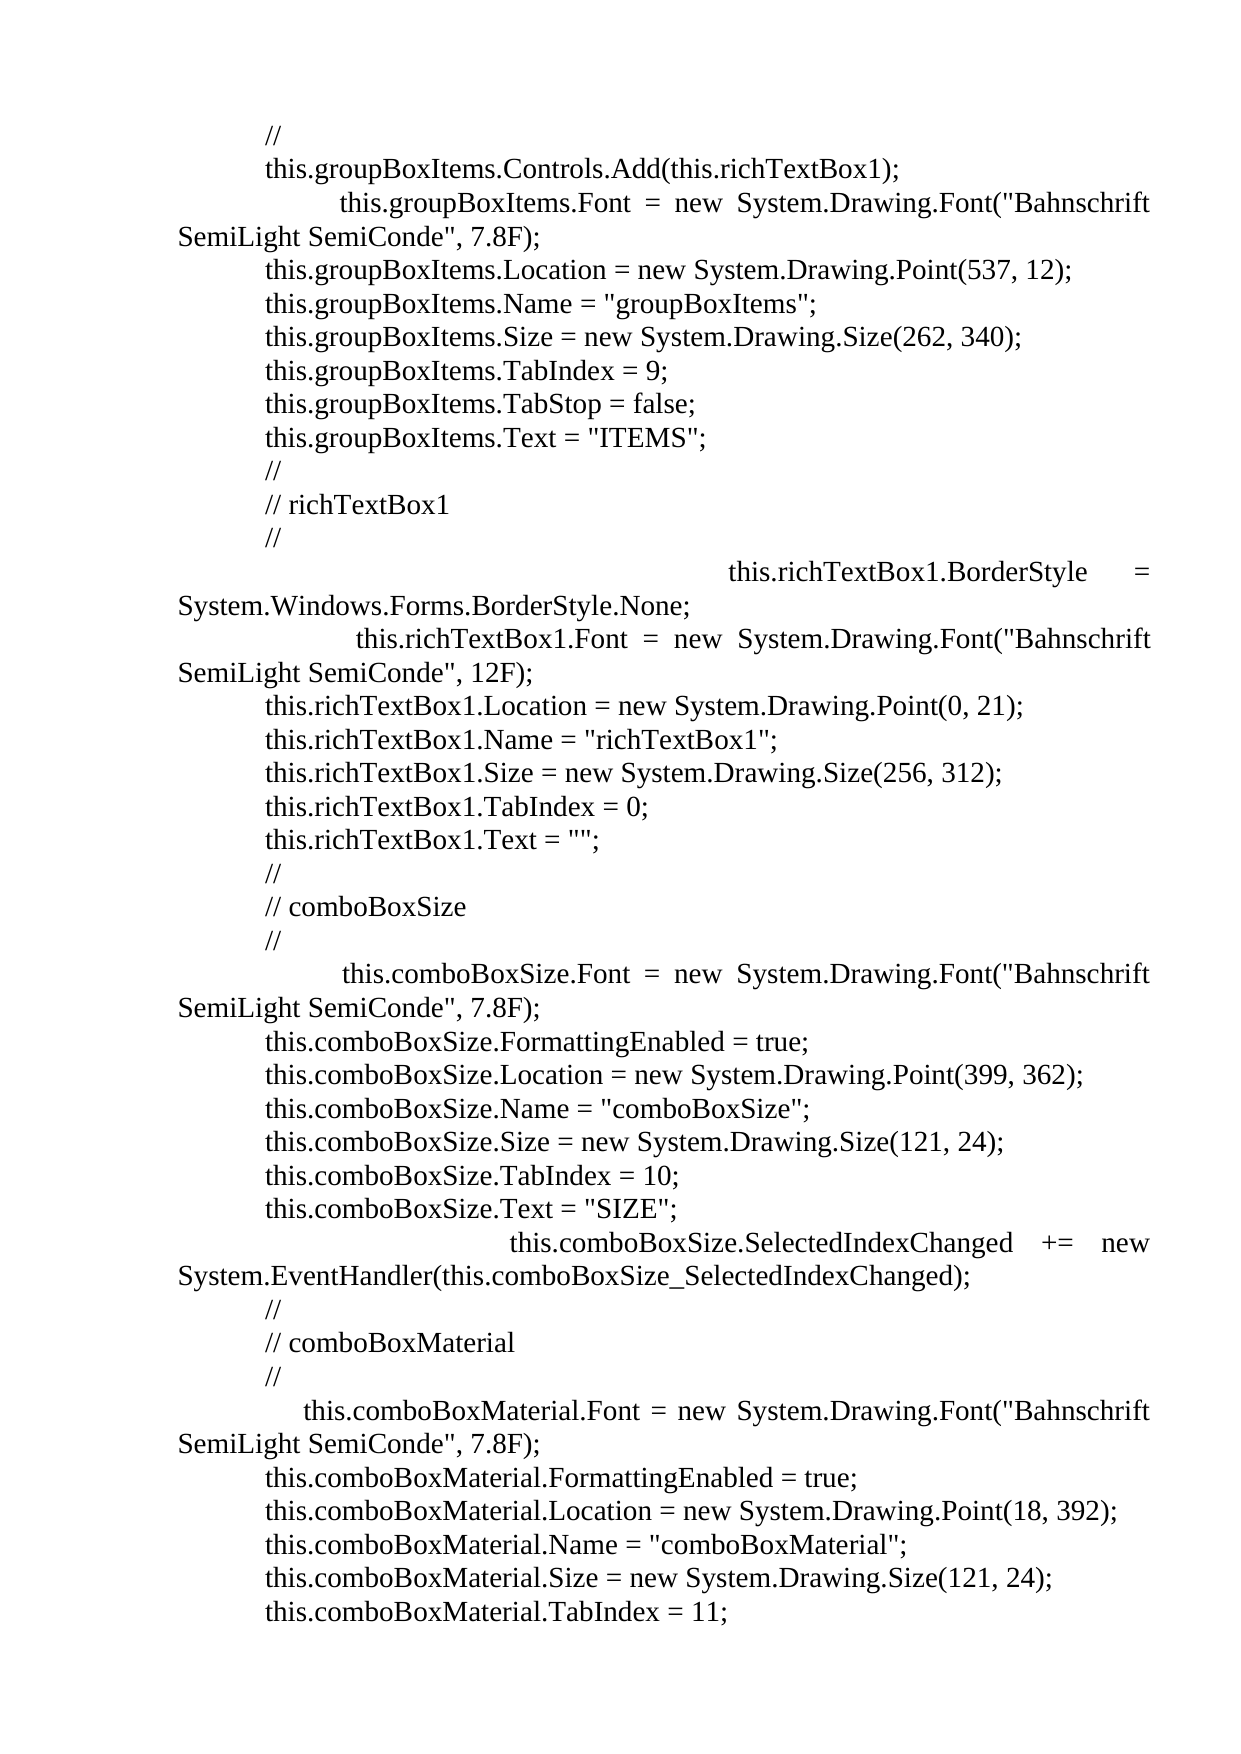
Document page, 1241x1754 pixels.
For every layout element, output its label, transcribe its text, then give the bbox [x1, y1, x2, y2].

text this.comboBoxSize.FormattingEnabled = true; [177, 1024, 1152, 1057]
text this.comboBoxMaterial.Font = new System.Drawing.Font("Bahnschrift SemiLight SemiConde", 7.8F); [177, 1393, 1152, 1460]
text this.groupBoxItems.Font = new System.Drawing.Font("Bahnschrift SemiLight SemiConde", 7.8F); [177, 185, 1152, 252]
text this.groupBoxItems.Size = new System.Drawing.Size(262, 340); [177, 319, 1152, 353]
text this.comboBoxMaterial.Name = "comboBoxMaterial"; [177, 1527, 1152, 1560]
text // richTextBox1 [177, 487, 1152, 521]
text this.richTextBox1.Location = new System.Drawing.Point(0, 21); [177, 688, 1152, 722]
text this.comboBoxSize.Font = new System.Drawing.Font("Bahnschrift SemiLight SemiConde", 7.8F); [177, 957, 1152, 1024]
text // [177, 118, 1152, 152]
text // [177, 453, 1152, 487]
text this.comboBoxSize.Name = "comboBoxSize"; [177, 1091, 1152, 1124]
text this.comboBoxSize.Location = new System.Drawing.Point(399, 362); [177, 1057, 1152, 1091]
text // [177, 1359, 1152, 1393]
text this.groupBoxItems.TabStop = false; [177, 386, 1152, 420]
text this.comboBoxMaterial.FormattingEnabled = true; [177, 1460, 1152, 1493]
text this.groupBoxItems.Location = new System.Drawing.Point(537, 12); [177, 252, 1152, 286]
text this.comboBoxSize.Text = "SIZE"; [177, 1191, 1152, 1225]
text this.richTextBox1.Size = new System.Drawing.Size(256, 312); [177, 755, 1152, 789]
text this.richTextBox1.Font = new System.Drawing.Font("Bahnschrift SemiLight SemiConde", 12F); [177, 621, 1152, 688]
text // [177, 923, 1152, 957]
text this.comboBoxMaterial.Size = new System.Drawing.Size(121, 24); [177, 1560, 1152, 1594]
text this.groupBoxItems.Controls.Add(this.richTextBox1); [177, 152, 1152, 185]
text this.comboBoxSize.Size = new System.Drawing.Size(121, 24); [177, 1124, 1152, 1158]
text // [177, 856, 1152, 889]
text this.comboBoxMaterial.Location = new System.Drawing.Point(18, 392); [177, 1493, 1152, 1527]
text this.richTextBox1.BorderStyle = System.Windows.Forms.BorderStyle.None; [177, 554, 1152, 621]
text this.richTextBox1.Text = ""; [177, 822, 1152, 856]
text // [177, 1292, 1152, 1326]
text // comboBoxMaterial [177, 1326, 1152, 1359]
text this.comboBoxSize.TabIndex = 10; [177, 1158, 1152, 1191]
text this.groupBoxItems.Name = "groupBoxItems"; [177, 286, 1152, 319]
text this.groupBoxItems.TabIndex = 9; [177, 353, 1152, 386]
text this.comboBoxSize.SelectedIndexChanged += new System.EventHandler(this.comboBoxSize_SelectedIndexChanged); [177, 1225, 1152, 1292]
text this.richTextBox1.Name = "richTextBox1"; [177, 722, 1152, 755]
text this.comboBoxMaterial.TabIndex = 11; [177, 1594, 1152, 1627]
text this.richTextBox1.TabIndex = 0; [177, 789, 1152, 822]
text // comboBoxSize [177, 889, 1152, 923]
text // [177, 521, 1152, 554]
text this.groupBoxItems.Text = "ITEMS"; [177, 420, 1152, 453]
